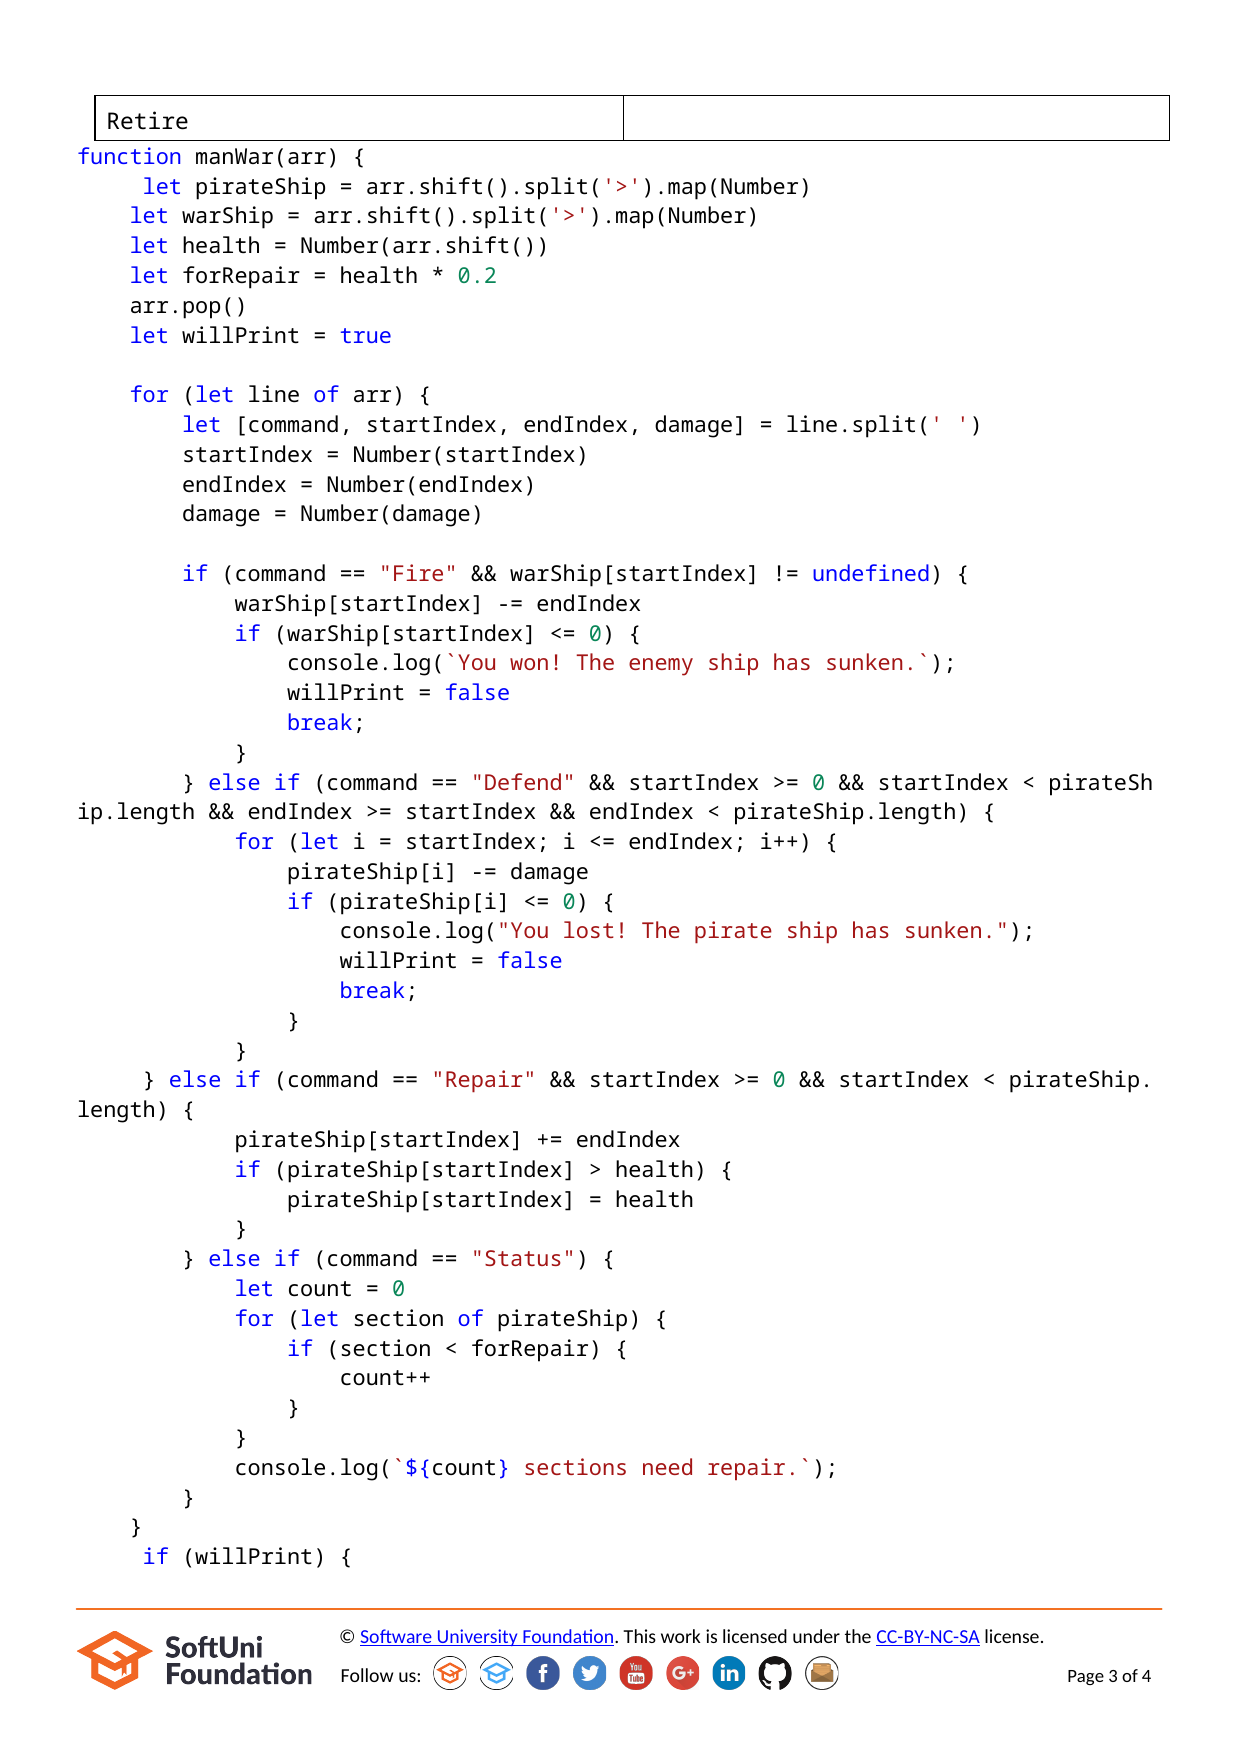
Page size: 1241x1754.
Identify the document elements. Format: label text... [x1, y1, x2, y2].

text if (willPrint) { [77, 1541, 1163, 1571]
text pirateShip[i] -= damage [77, 856, 1163, 886]
text } else if (command == "Defend" && startIndex >= 0 && startIndex < pirateShip.length && endIndex >= startIndex && endIndex < pirateShip.length) { [77, 767, 1163, 826]
text endIndex = Number(endIndex) [77, 469, 1163, 498]
picture [712, 1680, 722, 1690]
picture [727, 1670, 738, 1680]
picture [573, 1656, 607, 1690]
text let willPrint = true [77, 320, 1163, 349]
picture [76, 1631, 312, 1690]
picture [736, 1680, 746, 1690]
picture [619, 1656, 653, 1690]
text for (let line of arr) { [77, 379, 1163, 409]
picture [526, 1656, 560, 1690]
text arr.pop() [77, 290, 1163, 320]
text break; [77, 707, 1163, 737]
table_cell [624, 96, 1169, 140]
text let forRepair = health * 0.2 [77, 260, 1163, 290]
text } else if (command == "Repair" && startIndex >= 0 && startIndex < pirateShip.length) { [77, 1064, 1163, 1124]
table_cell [96, 96, 623, 140]
text warShip[startIndex] -= endIndex [77, 588, 1163, 618]
text } [77, 1392, 1163, 1422]
picture [433, 1656, 467, 1690]
text } [77, 1035, 1163, 1064]
text } [77, 1213, 1163, 1243]
picture [736, 1656, 746, 1666]
text willPrint = false [77, 677, 1163, 707]
text let count = 0 [77, 1273, 1163, 1303]
text } else if (command == "Status") { [77, 1243, 1163, 1273]
text damage = Number(damage) [77, 498, 1163, 528]
text pirateShip[startIndex] += endIndex [77, 1124, 1163, 1154]
picture [666, 1656, 700, 1690]
text } [77, 1005, 1163, 1035]
text if (pirateShip[startIndex] > health) { [77, 1154, 1163, 1184]
text let warShip = arr.shift().split('>').map(Number) [77, 201, 1163, 230]
picture [805, 1656, 839, 1690]
text startIndex = Number(startIndex) [77, 439, 1163, 469]
text pirateShip[startIndex] = health [77, 1184, 1163, 1213]
picture [712, 1656, 722, 1666]
text console.log(`${count} sections need repair.`); [77, 1452, 1163, 1482]
text let health = Number(arr.shift()) [77, 230, 1163, 260]
text if (warShip[startIndex] <= 0) { [77, 618, 1163, 647]
picture [758, 1656, 792, 1690]
text break; [77, 975, 1163, 1005]
text let pirateShip = arr.shift().split('>').map(Number) [77, 171, 1163, 201]
text if (section < forRepair) { [77, 1333, 1163, 1362]
text console.log(`You won! The enemy ship has sunken.`); [77, 647, 1163, 677]
text for (let section of pirateShip) { [77, 1303, 1163, 1333]
text count++ [77, 1362, 1163, 1392]
text function manWar(arr) { [77, 141, 1163, 171]
text } [77, 1511, 1163, 1541]
text if (command == "Fire" && warShip[startIndex] != undefined) { [77, 558, 1163, 588]
text } [77, 1482, 1163, 1511]
picture [480, 1656, 513, 1690]
text } [77, 737, 1163, 767]
text for (let i = startIndex; i <= endIndex; i++) { [77, 826, 1163, 856]
text } [77, 1422, 1163, 1452]
text if (pirateShip[i] <= 0) { [77, 886, 1163, 916]
text let [command, startIndex, endIndex, damage] = line.split(' ') [77, 409, 1163, 439]
text willPrint = false [77, 945, 1163, 975]
text console.log("You lost! The pirate ship has sunken."); [77, 916, 1163, 945]
